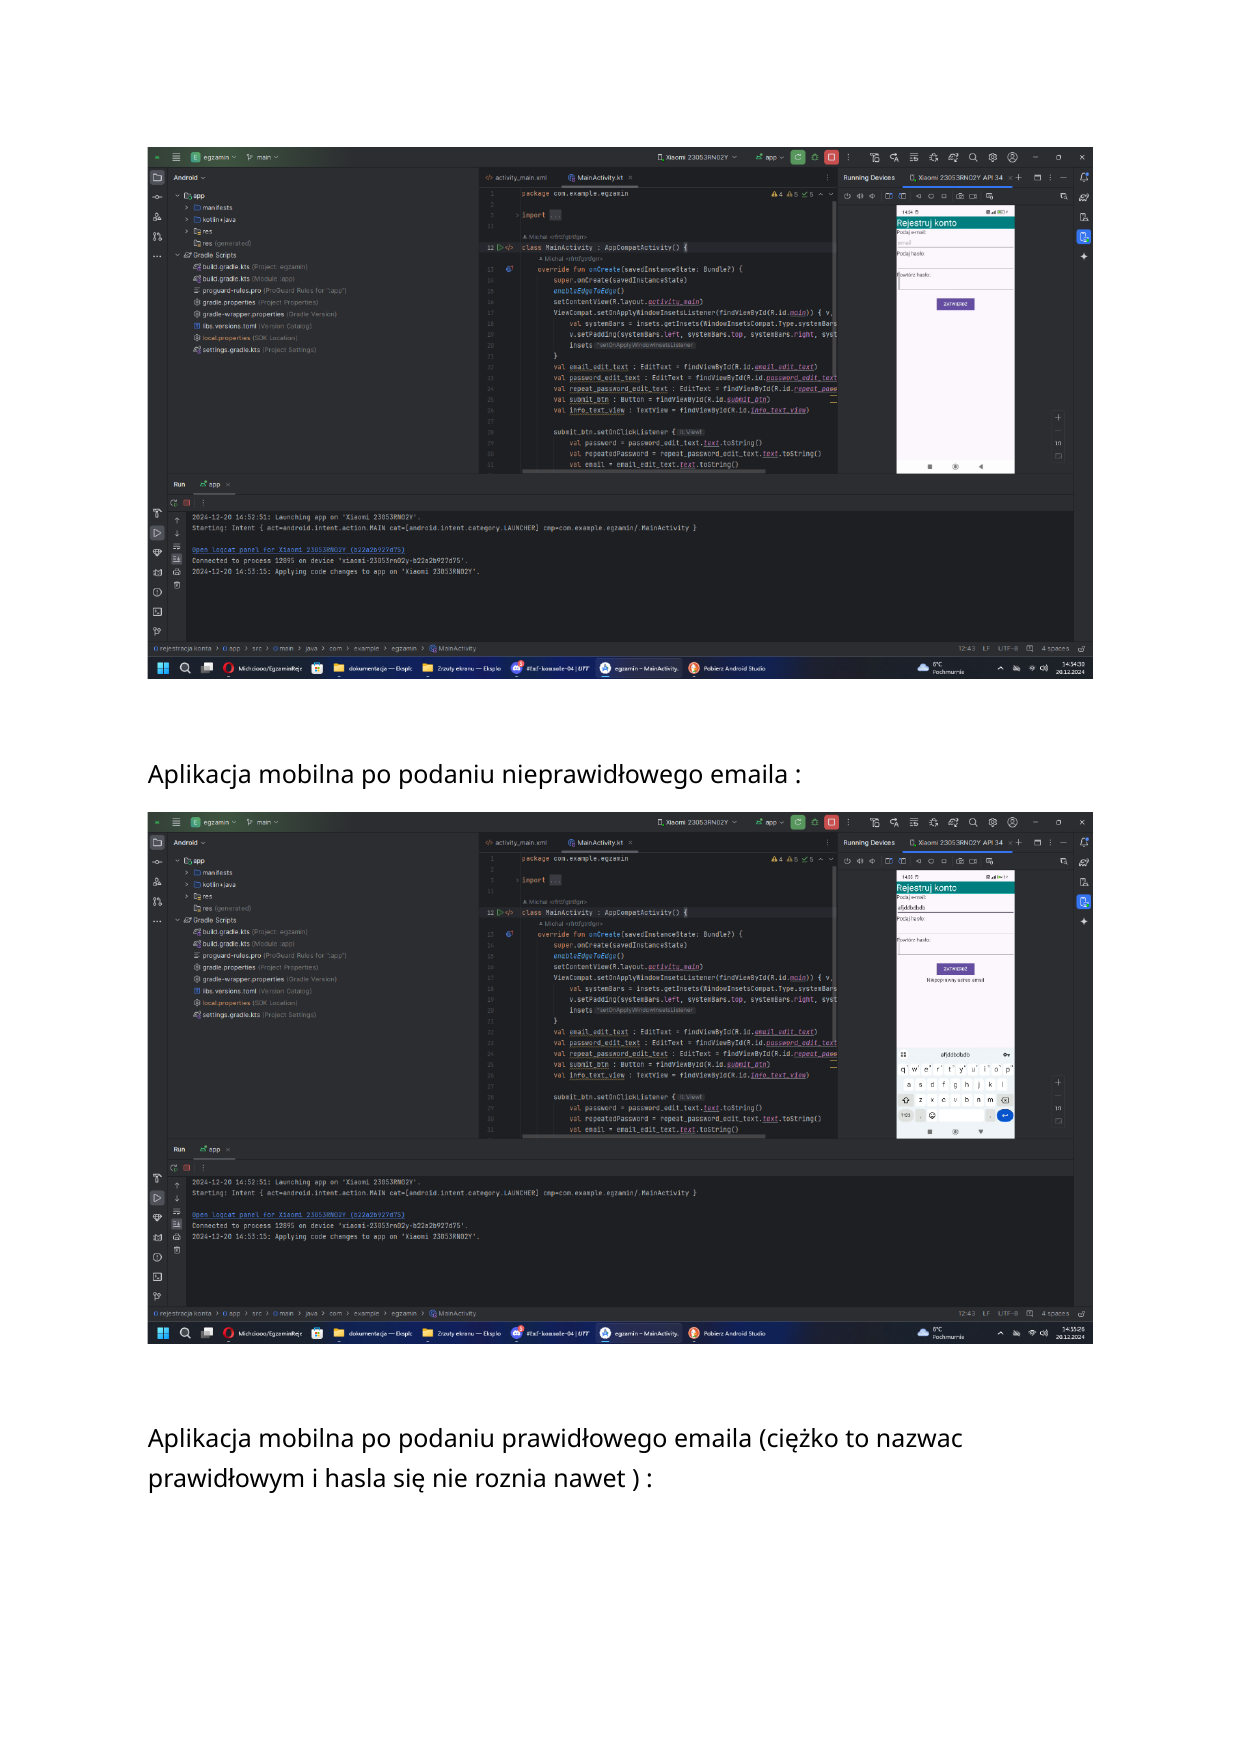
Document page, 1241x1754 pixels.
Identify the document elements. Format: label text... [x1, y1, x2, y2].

picture [147, 147, 1093, 679]
text Aplikacja mobilna po podaniu prawidłowego emaila (ciężko to nazwac prawidłowym i hasla się nie roznia nawet ) : [148, 1421, 1093, 1494]
picture [147, 812, 1093, 1344]
text Aplikacja mobilna po podaniu nieprawidłowego emaila : [148, 756, 1093, 791]
